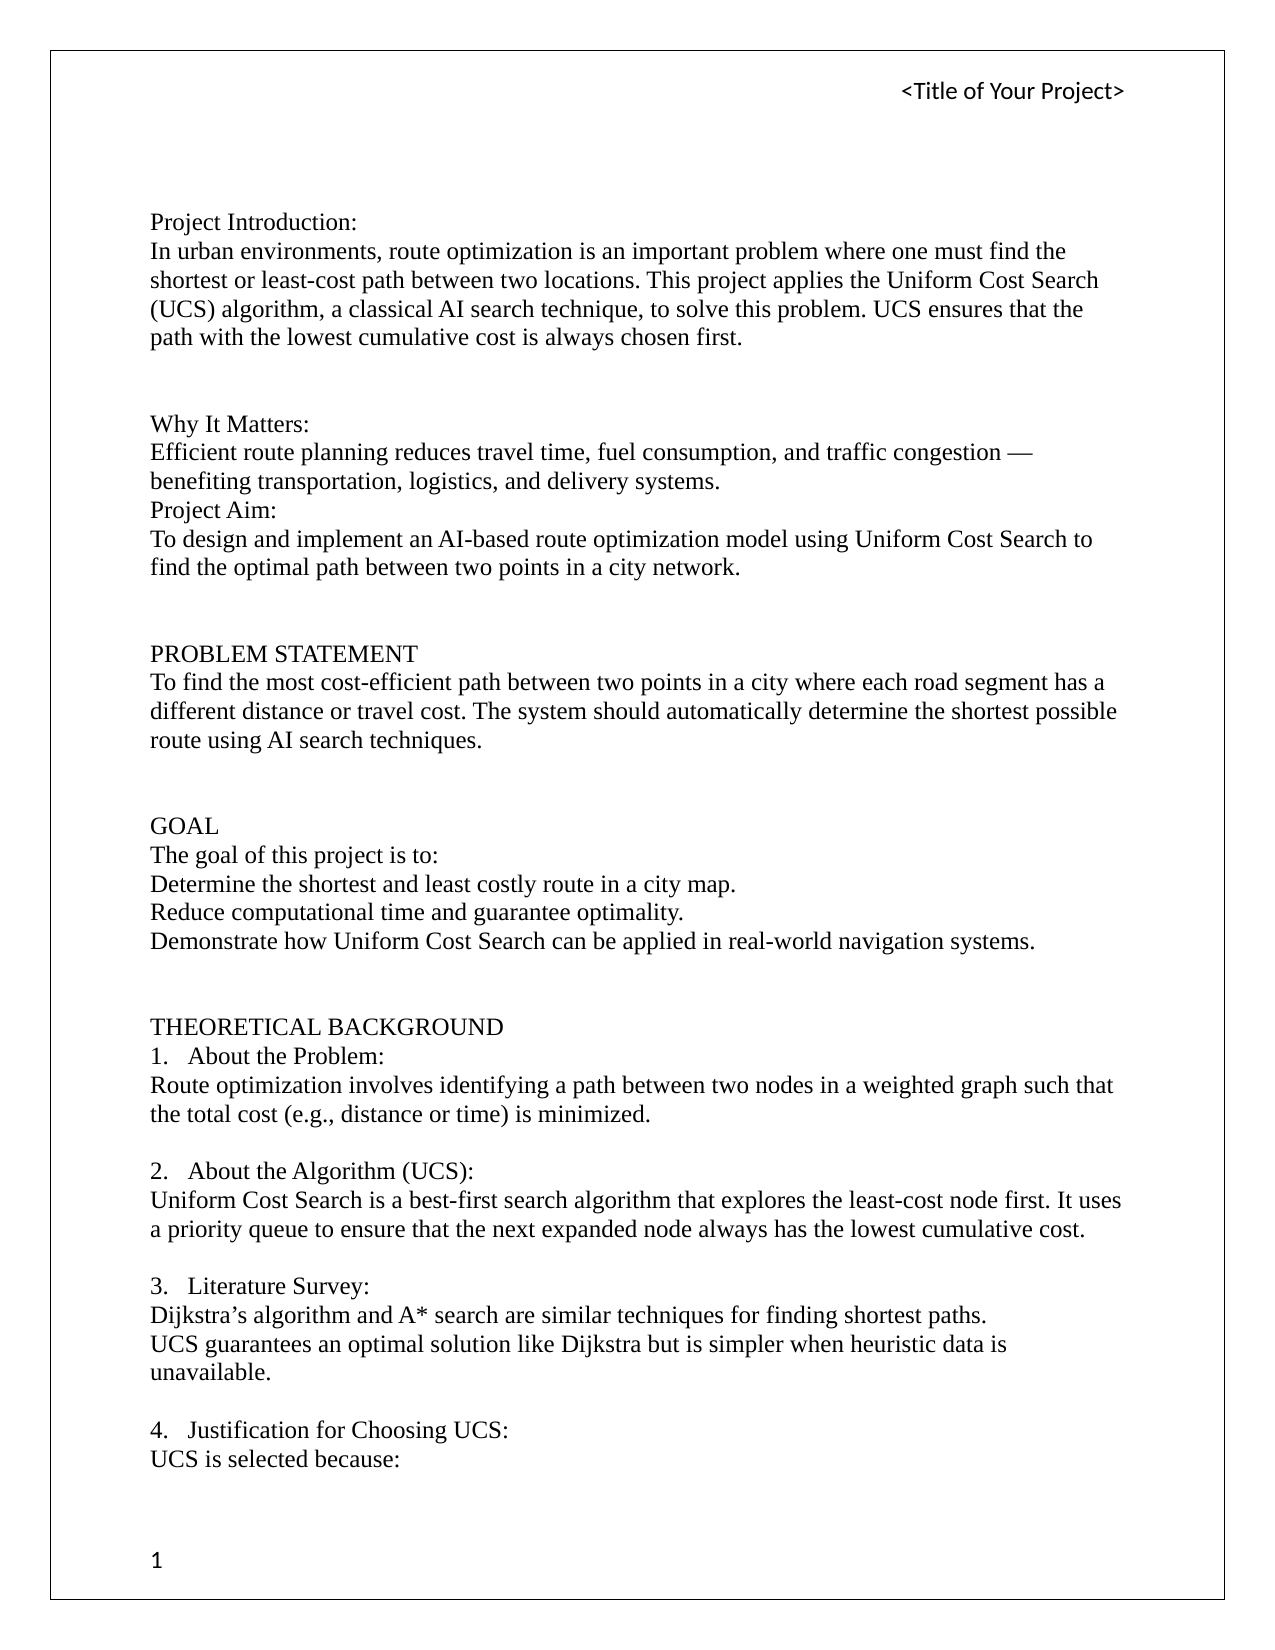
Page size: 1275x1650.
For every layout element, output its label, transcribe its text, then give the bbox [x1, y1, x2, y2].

list Determine the shortest and least costly route in a city map. [150, 869, 1125, 897]
list GOAL [150, 811, 1125, 840]
list Project Aim: [150, 495, 1125, 524]
list Why It Matters: [150, 409, 1125, 437]
list Project Introduction: [150, 207, 1125, 236]
list Reduce computational time and guarantee optimality. [150, 897, 1125, 926]
list Literature Survey: [150, 1271, 1125, 1300]
list UCS guarantees an optimal solution like Dijkstra but is simpler when heuristic data is unavailable. [150, 1329, 1125, 1386]
list To design and implement an AI-based route optimization model using Uniform Cost Search to find the optimal path between two points in a city network. [150, 524, 1125, 581]
list In urban environments, route optimization is an important problem where one must find the shortest or least-cost path between two locations. This project applies the Uniform Cost Search (UCS) algorithm, a classical AI search technique, to solve this problem. UCS ensures that the path with the lowest cumulative cost is always chosen first. [150, 236, 1125, 351]
list THEORETICAL BACKGROUND [150, 1012, 1125, 1041]
list Justification for Choosing UCS: [150, 1415, 1125, 1444]
list Route optimization involves identifying a path between two nodes in a weighted graph such that the total cost (e.g., distance or time) is minimized. [150, 1070, 1125, 1127]
list About the Problem: [150, 1041, 1125, 1070]
list UCS is selected because: [150, 1444, 1125, 1472]
list PROBLEM STATEMENT [150, 639, 1125, 667]
list Efficient route planning reduces travel time, fuel consumption, and traffic congestion — benefiting transportation, logistics, and delivery systems. [150, 437, 1125, 495]
list The goal of this project is to: [150, 840, 1125, 869]
list About the Algorithm (UCS): [150, 1156, 1125, 1185]
list To find the most cost-efficient path between two points in a city where each road segment has a different distance or travel cost. The system should automatically determine the shortest possible route using AI search techniques. [150, 667, 1125, 754]
list Dijkstra’s algorithm and A* search are similar techniques for finding shortest paths. [150, 1300, 1125, 1329]
list Demonstrate how Uniform Cost Search can be applied in real-world navigation systems. [150, 926, 1125, 955]
list Uniform Cost Search is a best-first search algorithm that explores the least-cost node first. It uses a priority queue to ensure that the next expanded node always has the lowest cumulative cost. [150, 1185, 1125, 1242]
